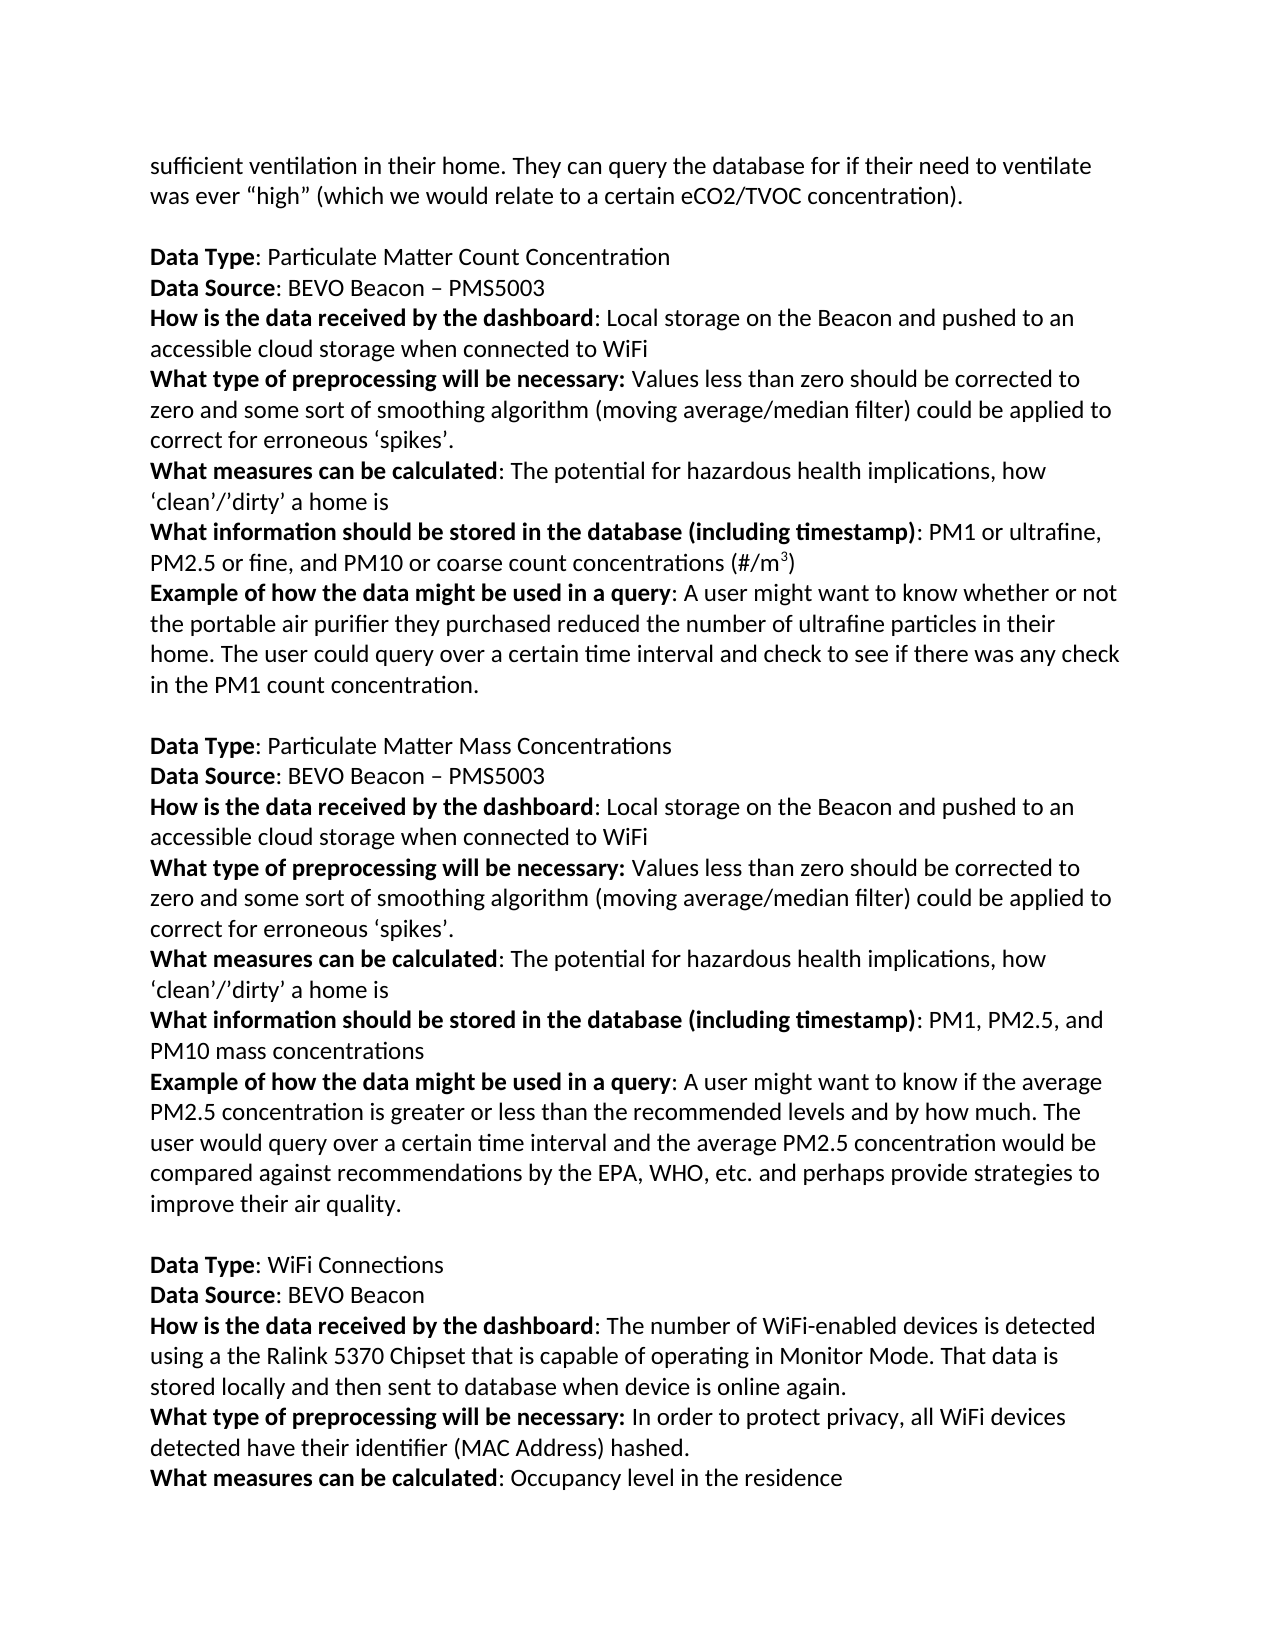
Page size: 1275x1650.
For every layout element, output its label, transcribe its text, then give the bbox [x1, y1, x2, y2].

text What information should be stored in the database (including timestamp): PM1, PM2.5, and PM10 mass concentrations Example of how the data might be used in a query: A user might want to know if the average PM2.5 concentration is greater or less than the recommended levels and by how much. The user would query over a certain time interval and the average PM2.5 concentration would be compared against recommendations by the EPA, WHO, etc. and perhaps provide strategies to improve their air quality. [150, 1004, 1125, 1218]
text What type of preprocessing will be necessary: Values less than zero should be corrected to zero and some sort of smoothing algorithm (moving average/median filter) could be applied to correct for erroneous ‘spikes’. What measures can be calculated: The potential for hazardous health implications, how ‘clean’/’dirty’ a home is What information should be stored in the database (including timestamp): PM1 or ultrafine, PM2.5 or fine, and PM10 or coarse count concentrations (#/m3) Example of how the data might be used in a query: A user might want to know whether or not the portable air purifier they purchased reduced the number of ultrafine particles in their home. The user could query over a certain time interval and check to see if there was any check in the PM1 count concentration. [150, 364, 1125, 699]
text What type of preprocessing will be necessary: Values less than zero should be corrected to zero and some sort of smoothing algorithm (moving average/median filter) could be applied to correct for erroneous ‘spikes’. What measures can be calculated: The potential for hazardous health implications, how ‘clean’/’dirty’ a home is [150, 852, 1125, 1004]
text Data Type: Particulate Matter Count Concentration Data Source: BEVO Beacon – PMS5003 How is the data received by the dashboard: Local storage on the Beacon and pushed to an accessible cloud storage when connected to WiFi [150, 242, 1125, 364]
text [150, 1401, 1125, 1493]
text Data Type: Particulate Matter Mass Concentrations Data Source: BEVO Beacon – PMS5003 How is the data received by the dashboard: Local storage on the Beacon and pushed to an accessible cloud storage when connected to WiFi [150, 730, 1125, 852]
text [150, 150, 1125, 211]
text Data Type: WiFi Connections Data Source: BEVO Beacon How is the data received by the dashboard: The number of WiFi-enabled devices is detected using a the Ralink 5370 Chipset that is capable of operating in Monitor Mode. That data is stored locally and then sent to database when device is online again. [150, 1249, 1125, 1401]
